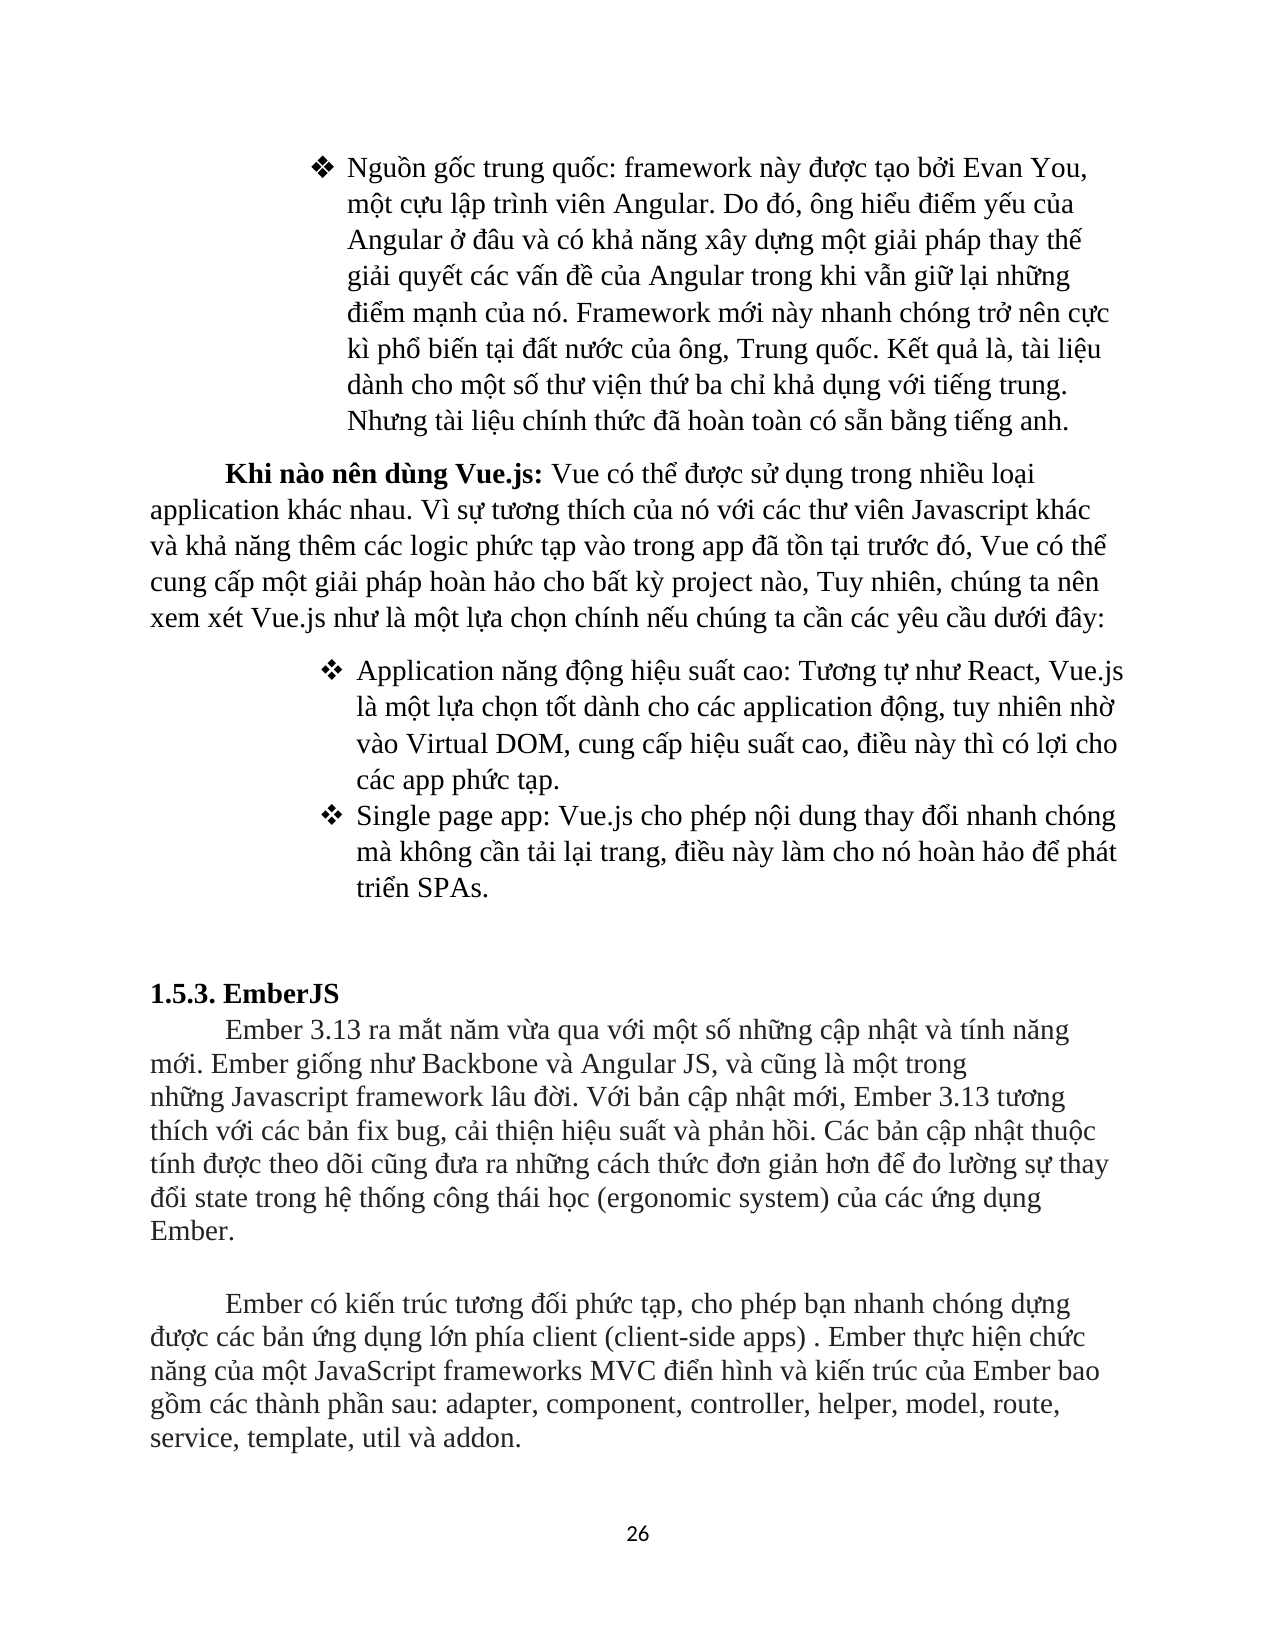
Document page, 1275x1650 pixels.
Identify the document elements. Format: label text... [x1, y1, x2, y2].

subtitle 1.5.3. EmberJS [150, 976, 1125, 1009]
list Single page app: Vue.js cho phép nội dung thay đổi nhanh chóng mà không cần tải lại trang, điều này làm cho nó hoàn hảo để phát triển SPAs. [319, 798, 1125, 904]
list Application năng động hiệu suất cao: Tương tự như React, Vue.js là một lựa chọn tốt dành cho các application động, tuy nhiên nhờ vào Virtual DOM, cung cấp hiệu suất cao, điều này thì có lợi cho các app phức tạp. [319, 653, 1125, 795]
text Khi nào nên dùng Vue.js: Vue có thể được sử dụng trong nhiều loại application khác nhau. Vì sự tương thích của nó với các thư viên Javascript khác và khả năng thêm các logic phức tạp vào trong app đã tồn tại trước đó, Vue có thể cung cấp một giải pháp hoàn hảo cho bất kỳ project nào, Tuy nhiên, chúng ta nên xem xét Vue.js như là một lựa chọn chính nếu chúng ta cần các yêu cầu dưới đây: [150, 456, 1125, 634]
text Ember có kiến trúc tương đối phức tạp, cho phép bạn nhanh chóng dựng được các bản ứng dụng lớn phía client (client-side apps) . Ember thực hiện chức năng của một JavaScript frameworks MVC điển hình và kiến trúc của Ember bao gồm các thành phần sau: adapter, component, controller, helper, model, route, service, template, util và addon. [150, 1286, 1125, 1454]
text Ember 3.13 ra mắt năm vừa qua với một số những cập nhật và tính năng mới. Ember giống như Backbone và Angular JS, và cũng là một trong những Javascript framework lâu đời. Với bản cập nhật mới, Ember 3.13 tương thích với các bản fix bug, cải thiện hiệu suất và phản hồi. Các bản cập nhật thuộc tính được theo dõi cũng đưa ra những cách thức đơn giản hơn để đo lường sự thay đổi state trong hệ thống công thái học (ergonomic system) của các ứng dụng Ember. [150, 1012, 1125, 1247]
list Nguồn gốc trung quốc: framework này được tạo bởi Evan You, một cựu lập trình viên Angular. Do đó, ông hiểu điểm yếu của Angular ở đâu và có khả năng xây dựng một giải pháp thay thế giải quyết các vấn đề của Angular trong khi vẫn giữ lại những điểm mạnh của nó. Framework mới này nhanh chóng trở nên cực kì phổ biến tại đất nước của ông, Trung quốc. Kết quả là, tài liệu dành cho một số thư viện thứ ba chỉ khả dụng với tiếng trung. Nhưng tài liệu chính thức đã hoàn toàn có sẵn bằng tiếng anh. [309, 150, 1125, 437]
